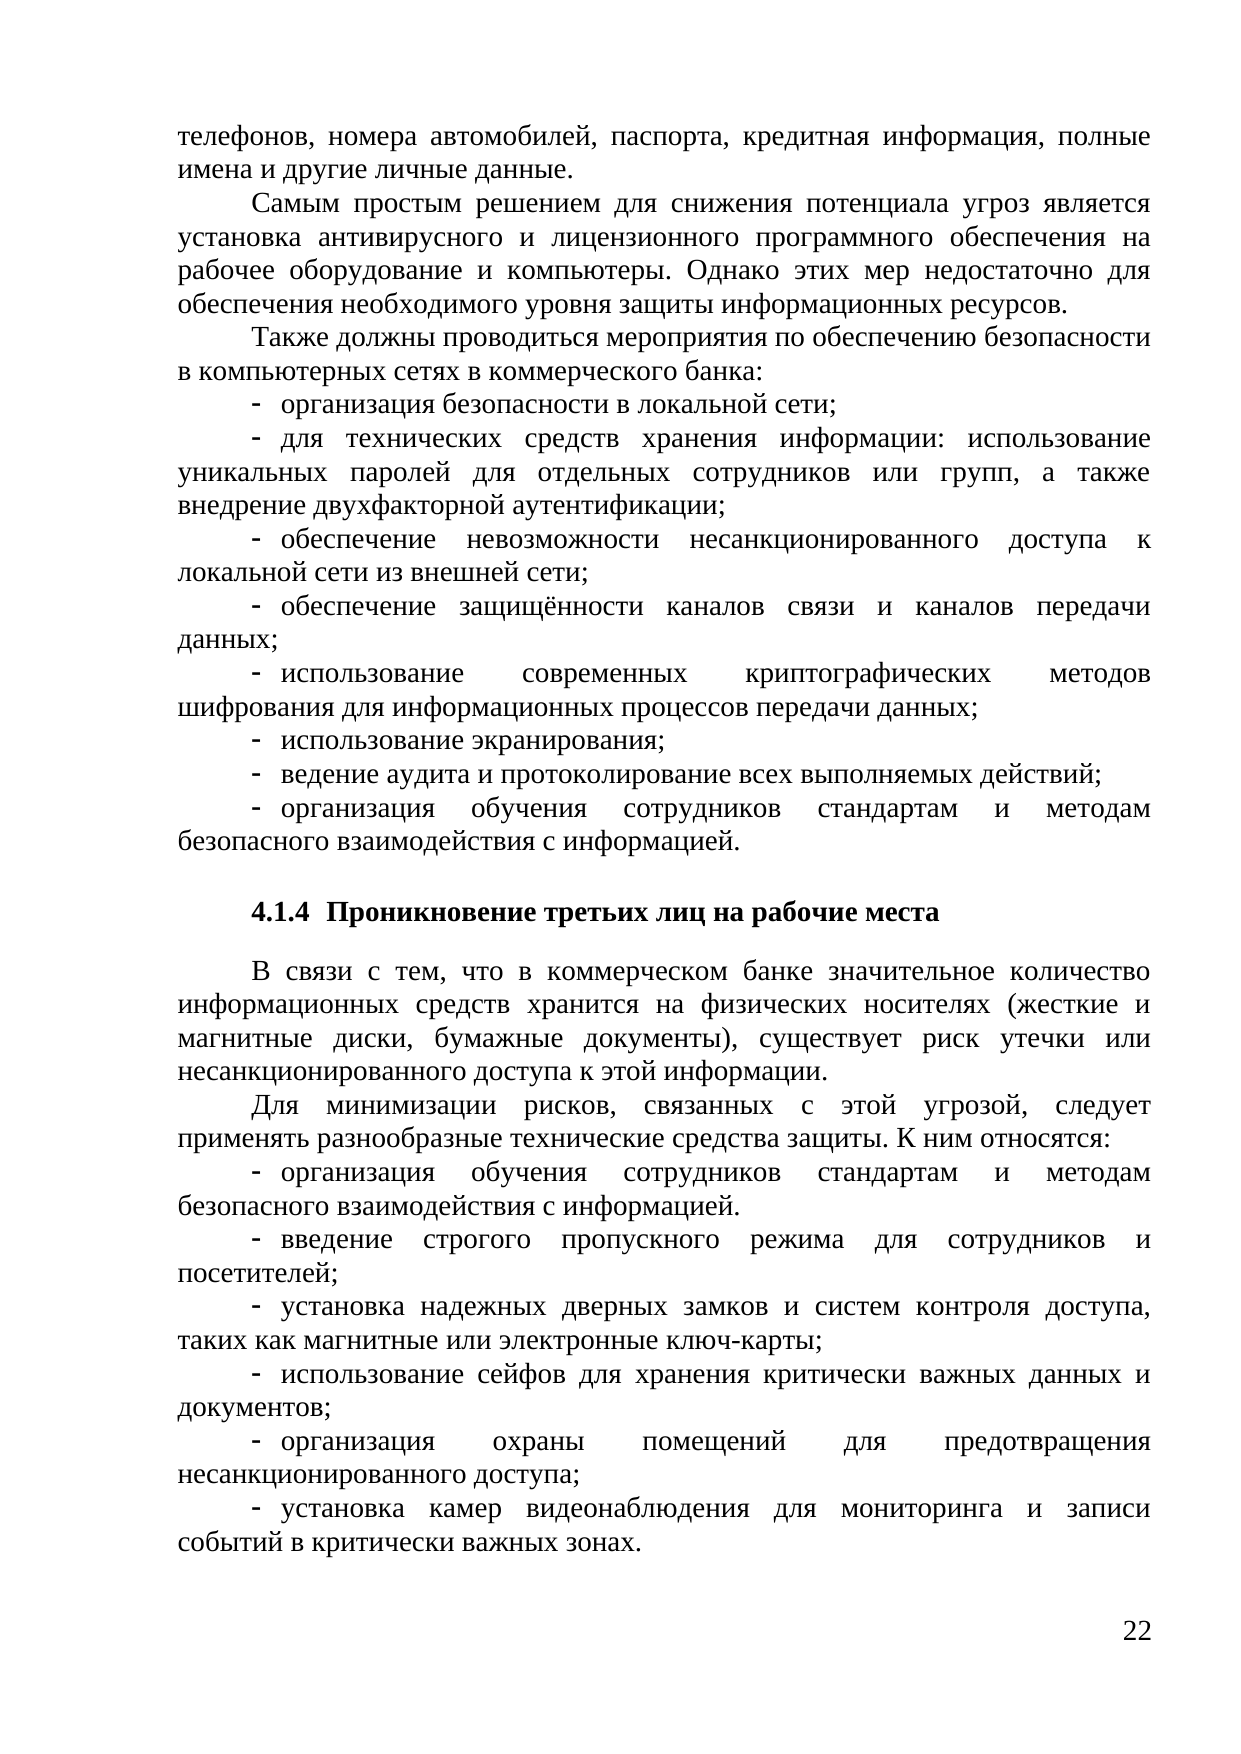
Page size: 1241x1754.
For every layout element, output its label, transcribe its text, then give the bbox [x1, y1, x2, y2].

list обеспечение невозможности несанкционированного доступа к локальной сети из внешней сети; [177, 521, 1152, 588]
text В связи с тем, что в коммерческом банке значительное количество информационных средств хранится на физических носителях (жесткие и магнитные диски, бумажные документы), существует риск утечки или несанкционированного доступа к этой информации. [177, 953, 1152, 1087]
list использование современных криптографических методов шифрования для информационных процессов передачи данных; [177, 655, 1152, 722]
subtitle Проникновение третьих лиц на рабочие места [251, 894, 1152, 928]
list использование сейфов для хранения критически важных данных и документов; [177, 1356, 1152, 1423]
list организация обучения сотрудников стандартам и методам безопасного взаимодействия с информацией. [177, 1154, 1152, 1221]
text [177, 118, 1152, 185]
list для технических средств хранения информации: использование уникальных паролей для отдельных сотрудников или групп, а также внедрение двухфакторной аутентификации; [177, 420, 1152, 521]
text Также должны проводиться мероприятия по обеспечению безопасности в компьютерных сетях в коммерческого банка: [177, 319, 1152, 386]
list обеспечение защищённости каналов связи и каналов передачи данных; [177, 588, 1152, 655]
list организация охраны помещений для предотвращения несанкционированного доступа; [177, 1423, 1152, 1490]
list установка надежных дверных замков и систем контроля доступа, таких как магнитные или электронные ключ-карты; [177, 1288, 1152, 1356]
list организация обучения сотрудников стандартам и методам безопасного взаимодействия с информацией. [177, 790, 1152, 857]
text Самым простым решением для снижения потенциала угроз является установка антивирусного и лицензионного программного обеспечения на рабочее оборудование и компьютеры. Однако этих мер недостаточно для обеспечения необходимого уровня защиты информационных ресурсов. [177, 185, 1152, 319]
list использование экранирования; [177, 722, 1152, 756]
list введение строгого пропускного режима для сотрудников и посетителей; [177, 1221, 1152, 1288]
list ведение аудита и протоколирование всех выполняемых действий; [177, 756, 1152, 790]
text Для минимизации рисков, связанных с этой угрозой, следует применять разнообразные технические средства защиты. К ним относятся: [177, 1087, 1152, 1154]
list организация безопасности в локальной сети; [177, 386, 1152, 420]
list установка камер видеонаблюдения для мониторинга и записи событий в критически важных зонах. [177, 1490, 1152, 1557]
